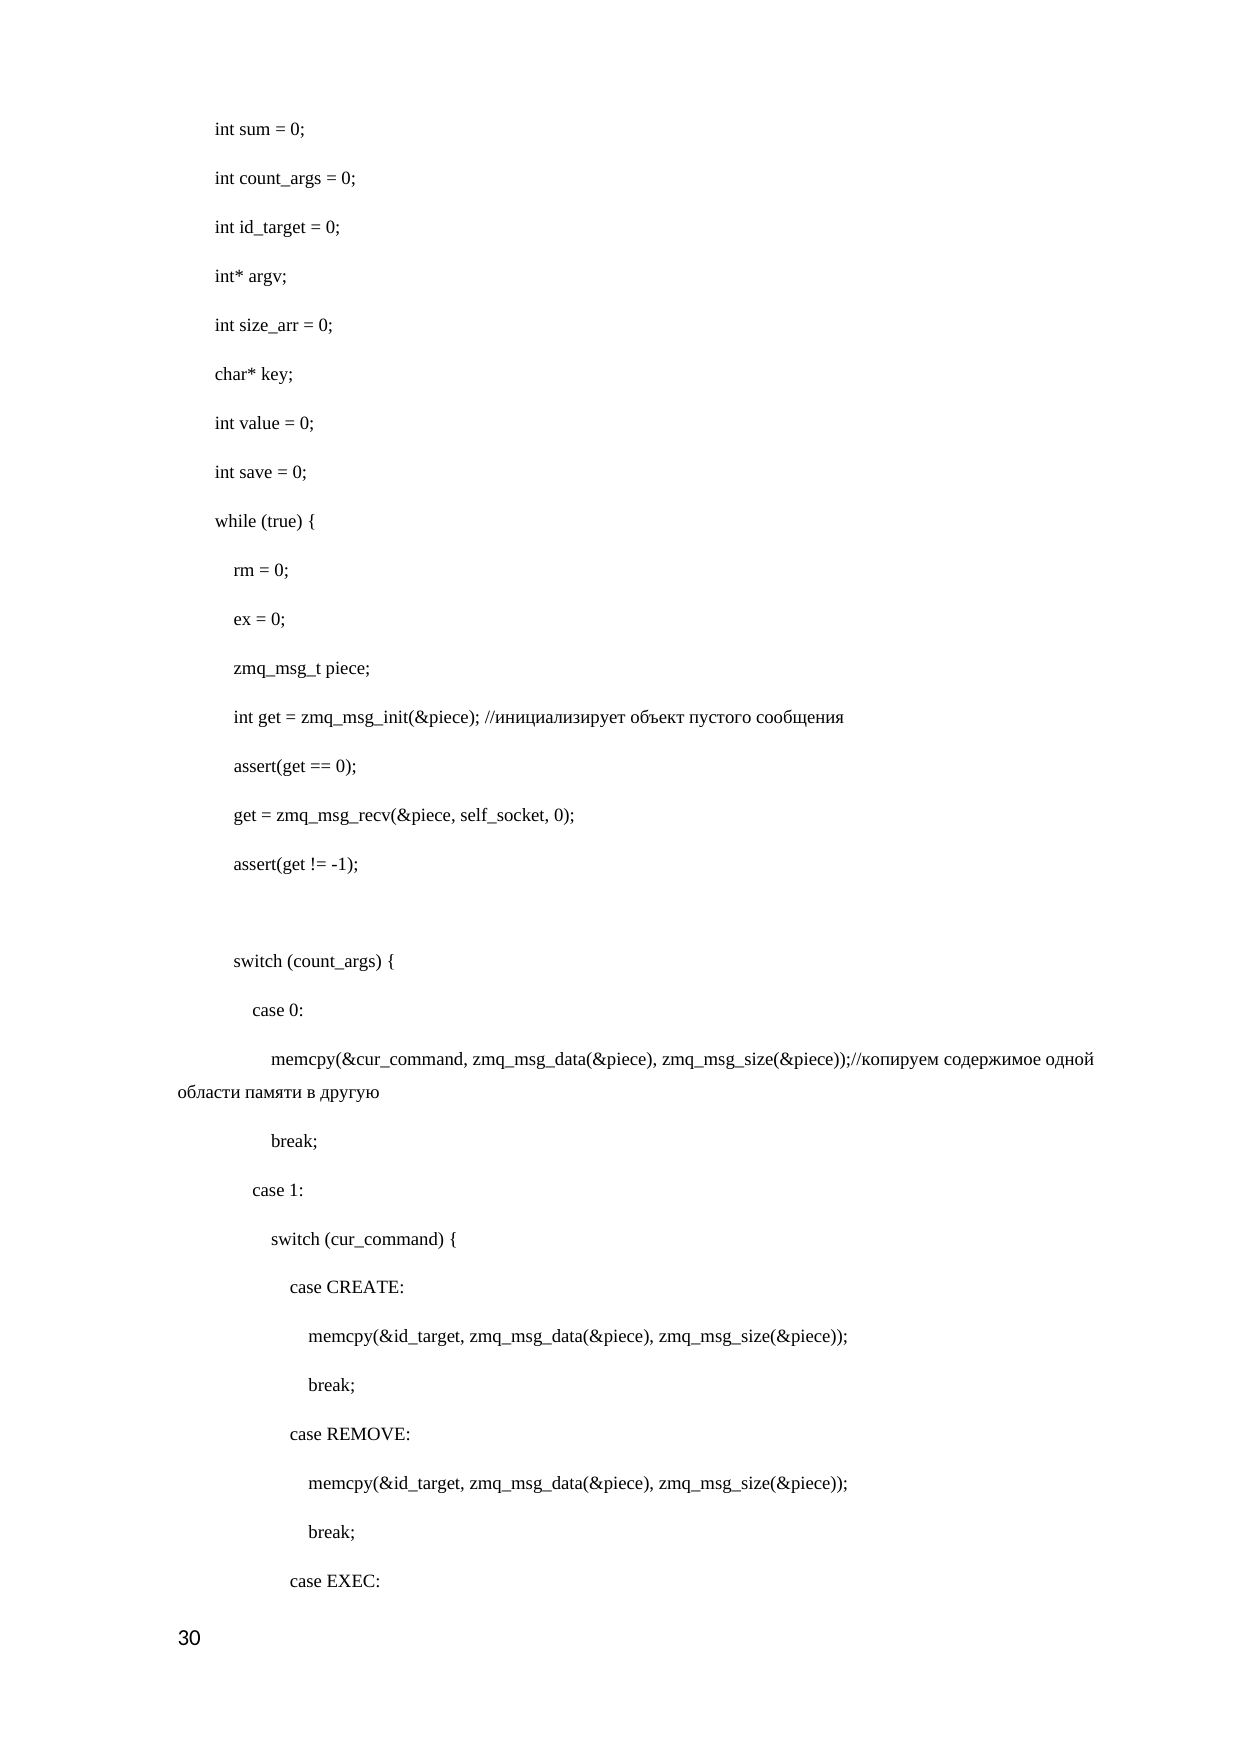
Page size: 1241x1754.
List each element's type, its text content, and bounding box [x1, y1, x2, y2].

text assert(get != -1); [177, 852, 1152, 874]
text memcpy(&id_target, zmq_msg_data(&piece), zmq_msg_size(&piece)); [177, 1472, 1152, 1494]
text int count_args = 0; [177, 167, 1152, 189]
text ex = 0; [177, 608, 1152, 629]
text case 0: [177, 999, 1152, 1021]
text int id_target = 0; [177, 216, 1152, 238]
text switch (count_args) { [177, 950, 1152, 972]
text break; [177, 1129, 1152, 1151]
text int* argv; [177, 265, 1152, 287]
text int size_arr = 0; [177, 314, 1152, 336]
text zmq_msg_t piece; [177, 657, 1152, 678]
text case EXEC: [177, 1570, 1152, 1592]
text rm = 0; [177, 559, 1152, 580]
text int sum = 0; [177, 118, 1152, 140]
text memcpy(&cur_command, zmq_msg_data(&piece), zmq_msg_size(&piece));//копируем содержимое одной области памяти в другую [177, 1048, 1152, 1102]
text int get = zmq_msg_init(&piece); //инициализирует объект пустого сообщения [177, 706, 1152, 727]
text int value = 0; [177, 412, 1152, 433]
text case CREATE: [177, 1276, 1152, 1298]
text break; [177, 1374, 1152, 1396]
text case REMOVE: [177, 1423, 1152, 1445]
text case 1: [177, 1178, 1152, 1200]
text char* key; [177, 363, 1152, 384]
text get = zmq_msg_recv(&piece, self_socket, 0); [177, 803, 1152, 825]
text switch (cur_command) { [177, 1227, 1152, 1249]
text int save = 0; [177, 461, 1152, 482]
text memcpy(&id_target, zmq_msg_data(&piece), zmq_msg_size(&piece)); [177, 1325, 1152, 1347]
text while (true) { [177, 510, 1152, 531]
text break; [177, 1521, 1152, 1543]
text assert(get == 0); [177, 754, 1152, 776]
